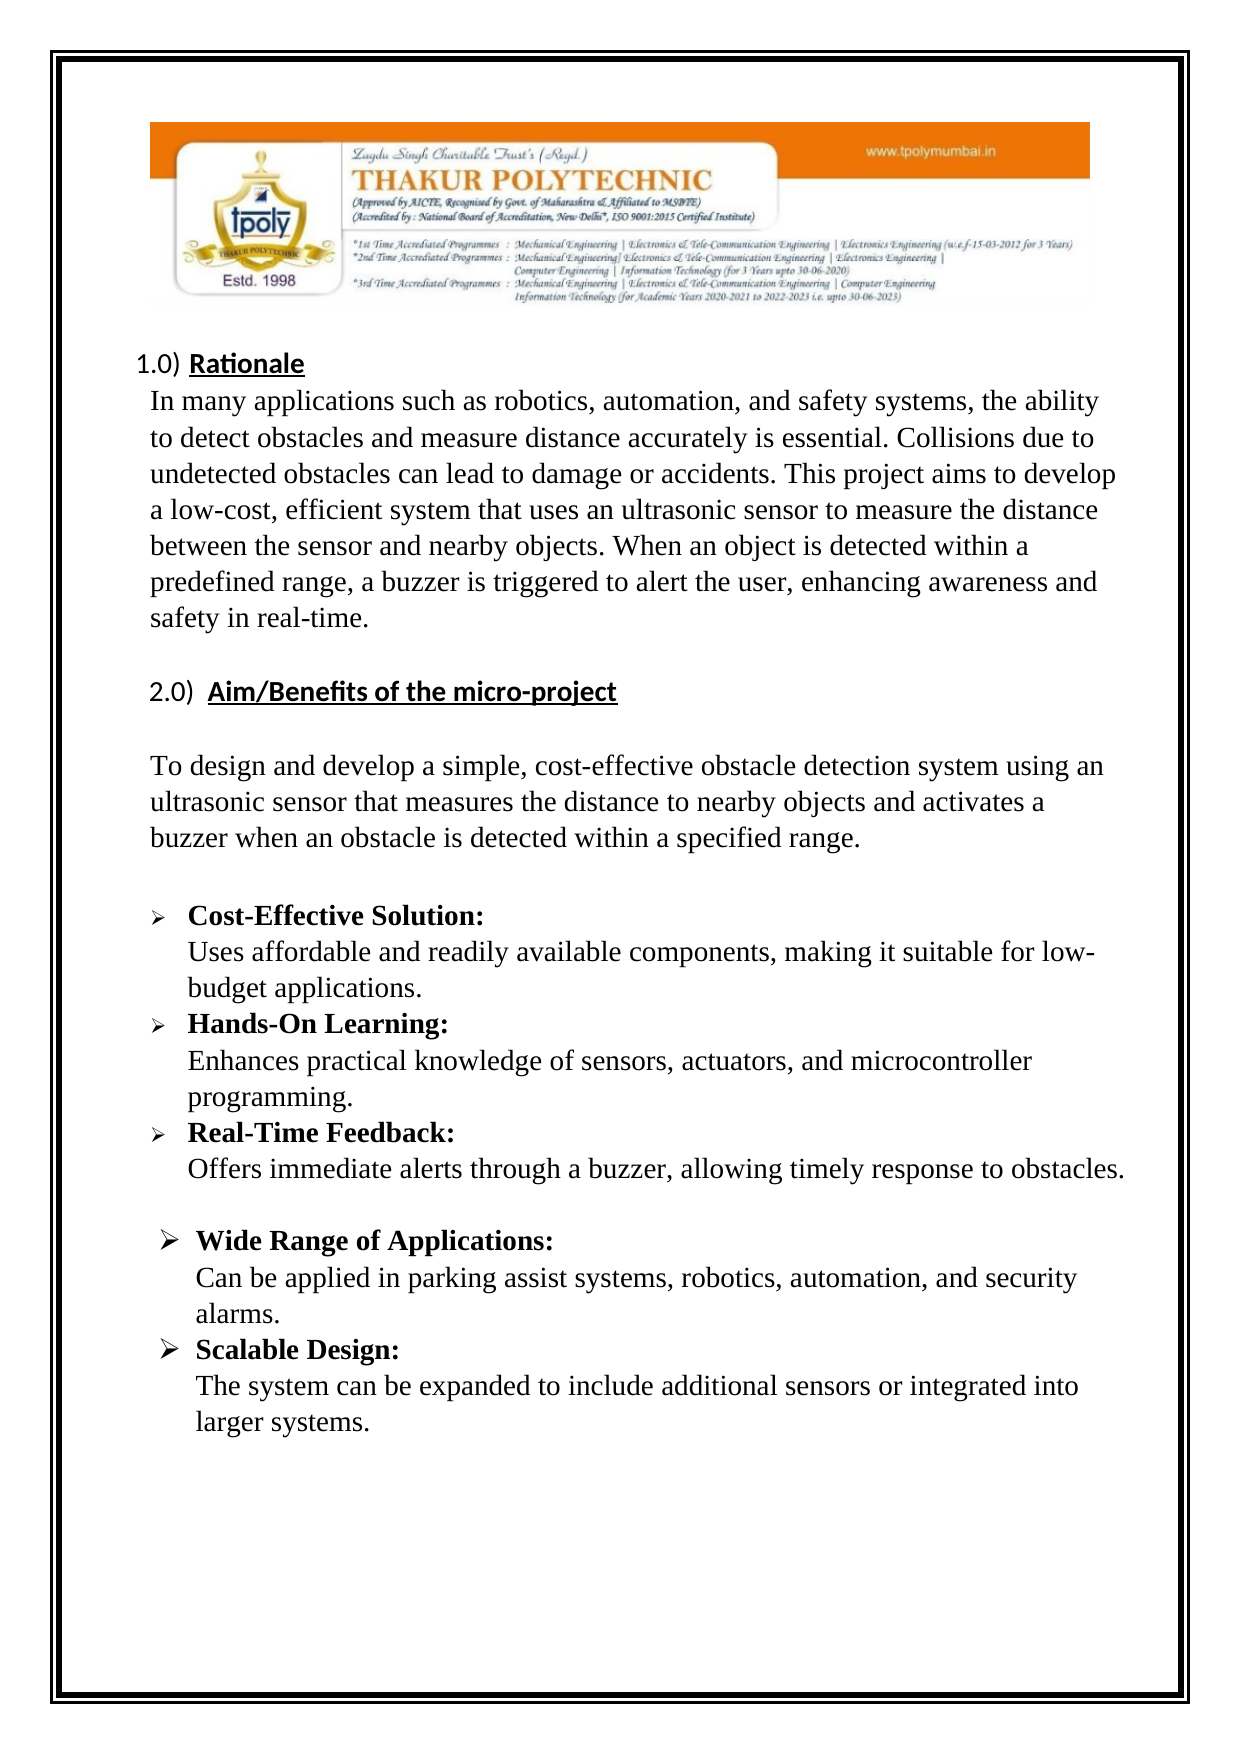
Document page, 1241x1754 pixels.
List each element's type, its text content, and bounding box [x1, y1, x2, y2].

text To design and develop a simple, cost-effective obstacle detection system using an ultrasonic sensor that measures the distance to nearby objects and activates a buzzer when an obstacle is detected within a specified range. [150, 748, 1127, 853]
text In many applications such as robotics, automation, and safety systems, the ability to detect obstacles and measure distance accurately is essential. Collisions due to undetected obstacles can lead to damage or accidents. This project aims to develop a low-cost, efficient system that uses an ultrasonic sensor to measure the distance between the sensor and nearby objects. When an object is detected within a predefined range, a buzzer is triggered to alert the user, enhancing awareness and safety in real-time. [150, 383, 1127, 634]
list Wide Range of Applications: Can be applied in parking assist systems, robotics, automation, and security alarms. [158, 1223, 1127, 1329]
list Real-Time Feedback: Offers immediate alerts through a buzzer, allowing timely response to obstacles. [150, 1115, 1127, 1185]
list Cost-Effective Solution: Uses affordable and readily available components, making it suitable for low-budget applications. [150, 898, 1127, 1004]
list Hands-On Learning: Enhances practical knowledge of sensors, actuators, and microcontroller programming. [150, 1007, 1127, 1112]
text 2.0) Aim/Benefits of the micro-project [148, 673, 1127, 708]
list Scalable Design: The system can be expanded to include additional sensors or integrated into larger systems. [158, 1332, 1127, 1438]
picture [150, 122, 1090, 306]
text 1.0) Rationale [135, 345, 1127, 380]
